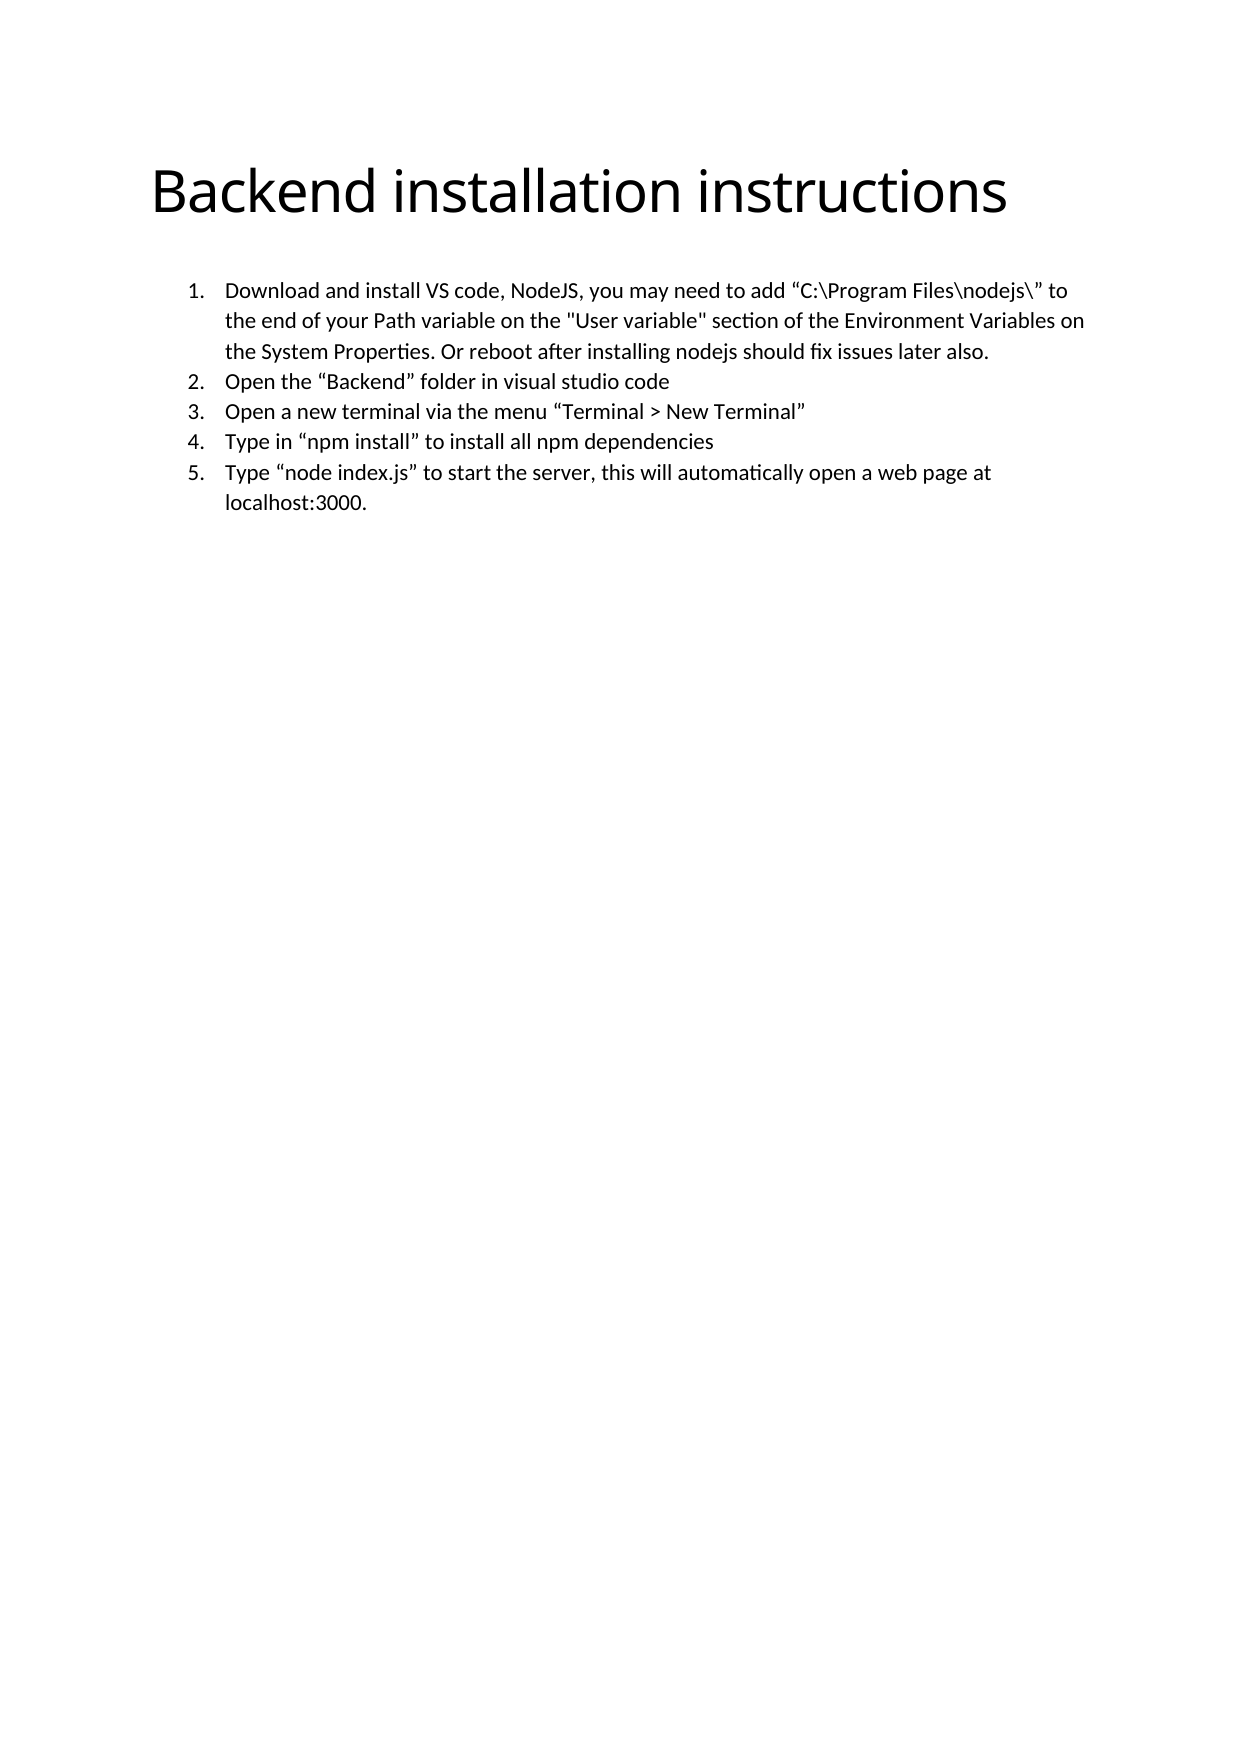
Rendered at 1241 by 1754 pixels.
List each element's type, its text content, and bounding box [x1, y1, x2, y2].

title Backend installation instructions [150, 150, 1090, 229]
list Type in “npm install” to install all npm dependencies [187, 427, 1090, 455]
list Open a new terminal via the menu “Terminal > New Terminal” [187, 397, 1090, 425]
list Download and install VS code, NodeJS, you may need to add “C:\Program Files\nodejs\” to the end of your Path variable on the "User variable" section of the Environment Variables on the System Properties. Or reboot after installing nodejs should fix issues later also. [187, 276, 1090, 365]
list Open the “Backend” folder in visual studio code [187, 367, 1090, 395]
list Type “node index.js” to start the server, this will automatically open a web page at localhost:3000. [187, 458, 1090, 516]
